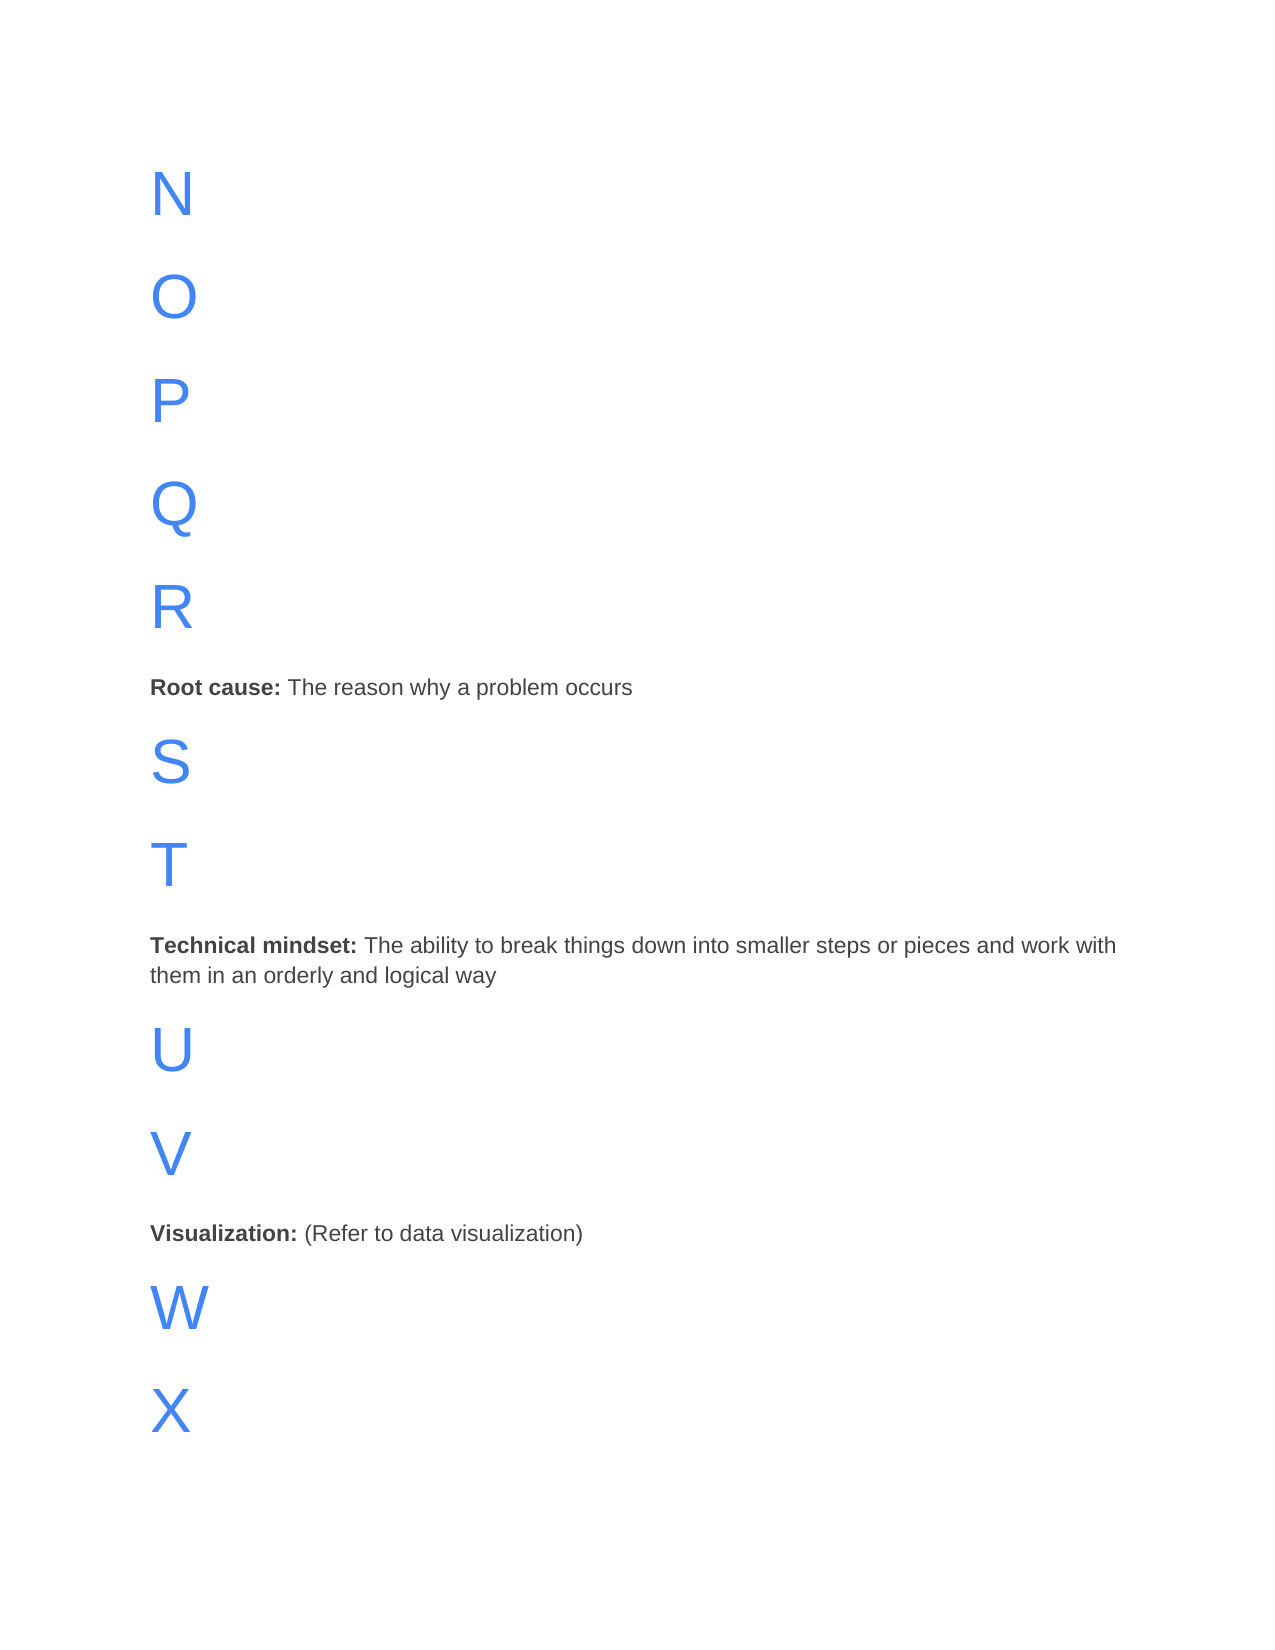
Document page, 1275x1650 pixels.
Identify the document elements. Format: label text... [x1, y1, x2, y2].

text P [150, 363, 1125, 435]
text Technical mindset: The ability to break things down into smaller steps or pieces and work with them in an orderly and logical way [150, 932, 1125, 988]
text N [150, 157, 1125, 228]
text O [150, 260, 1125, 332]
text T [150, 828, 1125, 900]
text U [150, 1013, 1125, 1085]
text Root cause: The reason why a problem occurs [150, 674, 1125, 700]
text Visualization: (Refer to data visualization) [150, 1220, 1125, 1246]
text W [150, 1271, 1125, 1343]
text V [150, 1116, 1125, 1188]
text X [150, 1374, 1125, 1446]
text S [150, 725, 1125, 797]
text R [150, 570, 1125, 642]
text Q [150, 467, 1125, 539]
